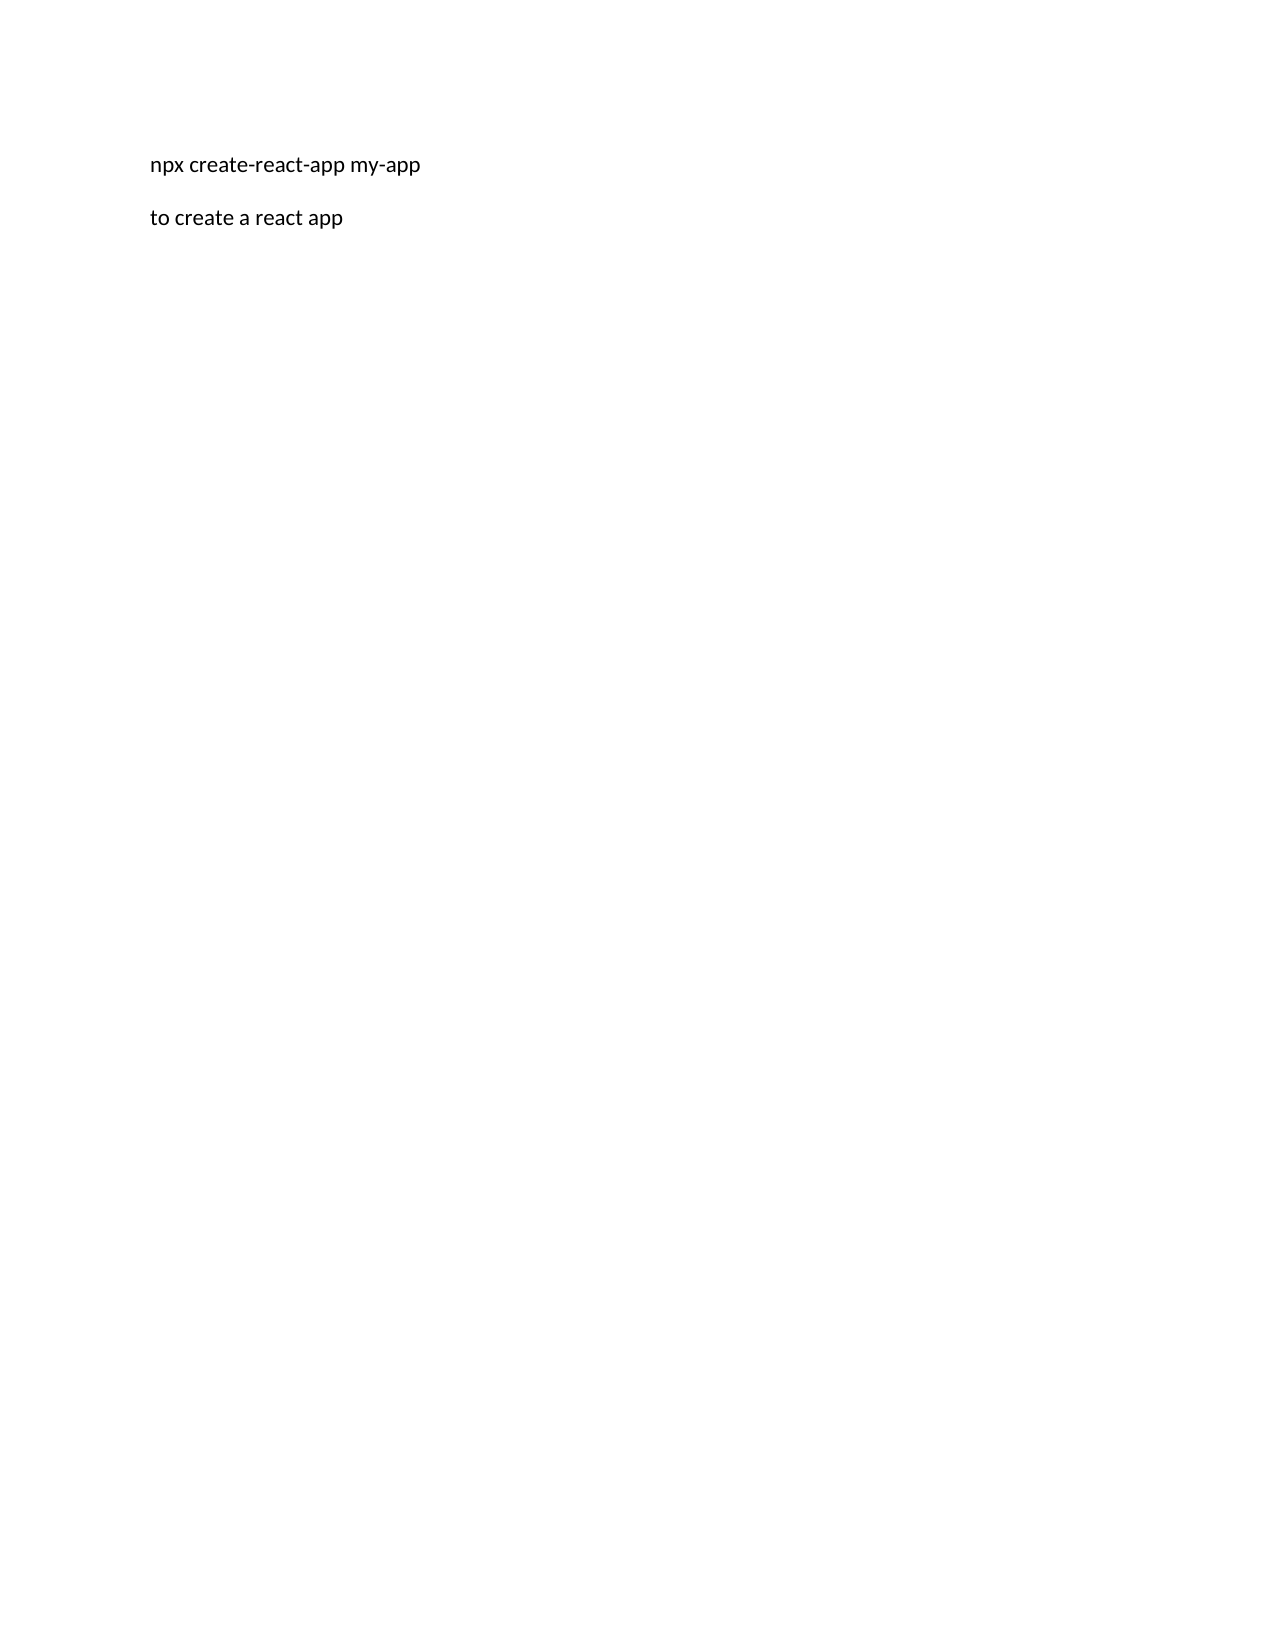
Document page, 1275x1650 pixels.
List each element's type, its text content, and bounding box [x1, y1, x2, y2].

text npx create-react-app my-app [150, 150, 1125, 178]
text to create a react app [150, 203, 1125, 231]
